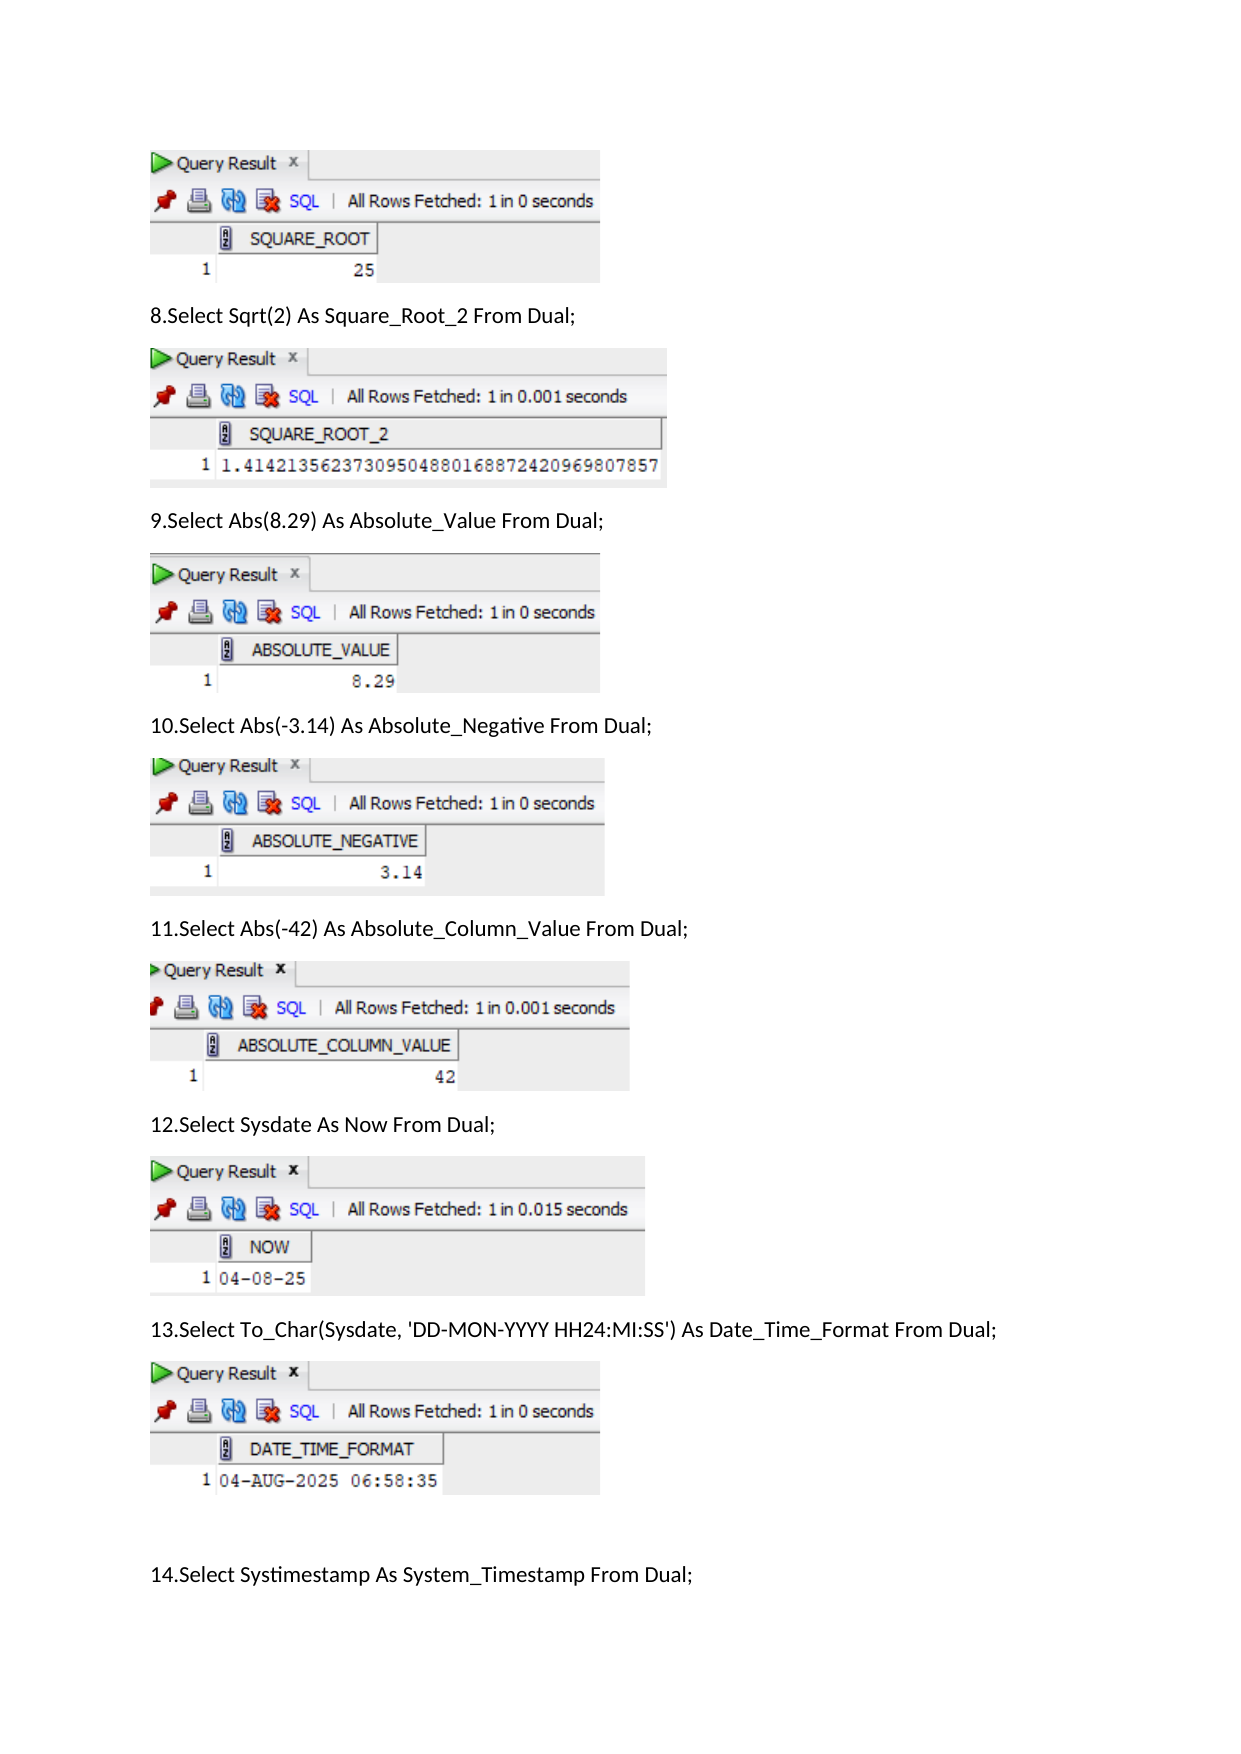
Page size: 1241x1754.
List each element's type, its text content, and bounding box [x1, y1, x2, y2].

text 12.Select Sysdate As Now From Dual; [150, 1110, 1090, 1138]
text 10.Select Abs(-3.14) As Absolute_Negative From Dual; [150, 711, 1090, 739]
text 11.Select Abs(-42) As Absolute_Column_Value From Dual; [150, 914, 1090, 942]
text 14.Select Systimestamp As System_Timestamp From Dual; [150, 1560, 1090, 1588]
text 13.Select To_Char(Sysdate, 'DD-MON-YYYY HH24:MI:SS') As Date_Time_Format From Dual; [150, 1315, 1090, 1343]
text 9.Select Abs(8.29) As Absolute_Value From Dual; [150, 506, 1090, 534]
text 8.Select Sqrt(2) As Square_Root_2 From Dual; [150, 302, 1090, 330]
